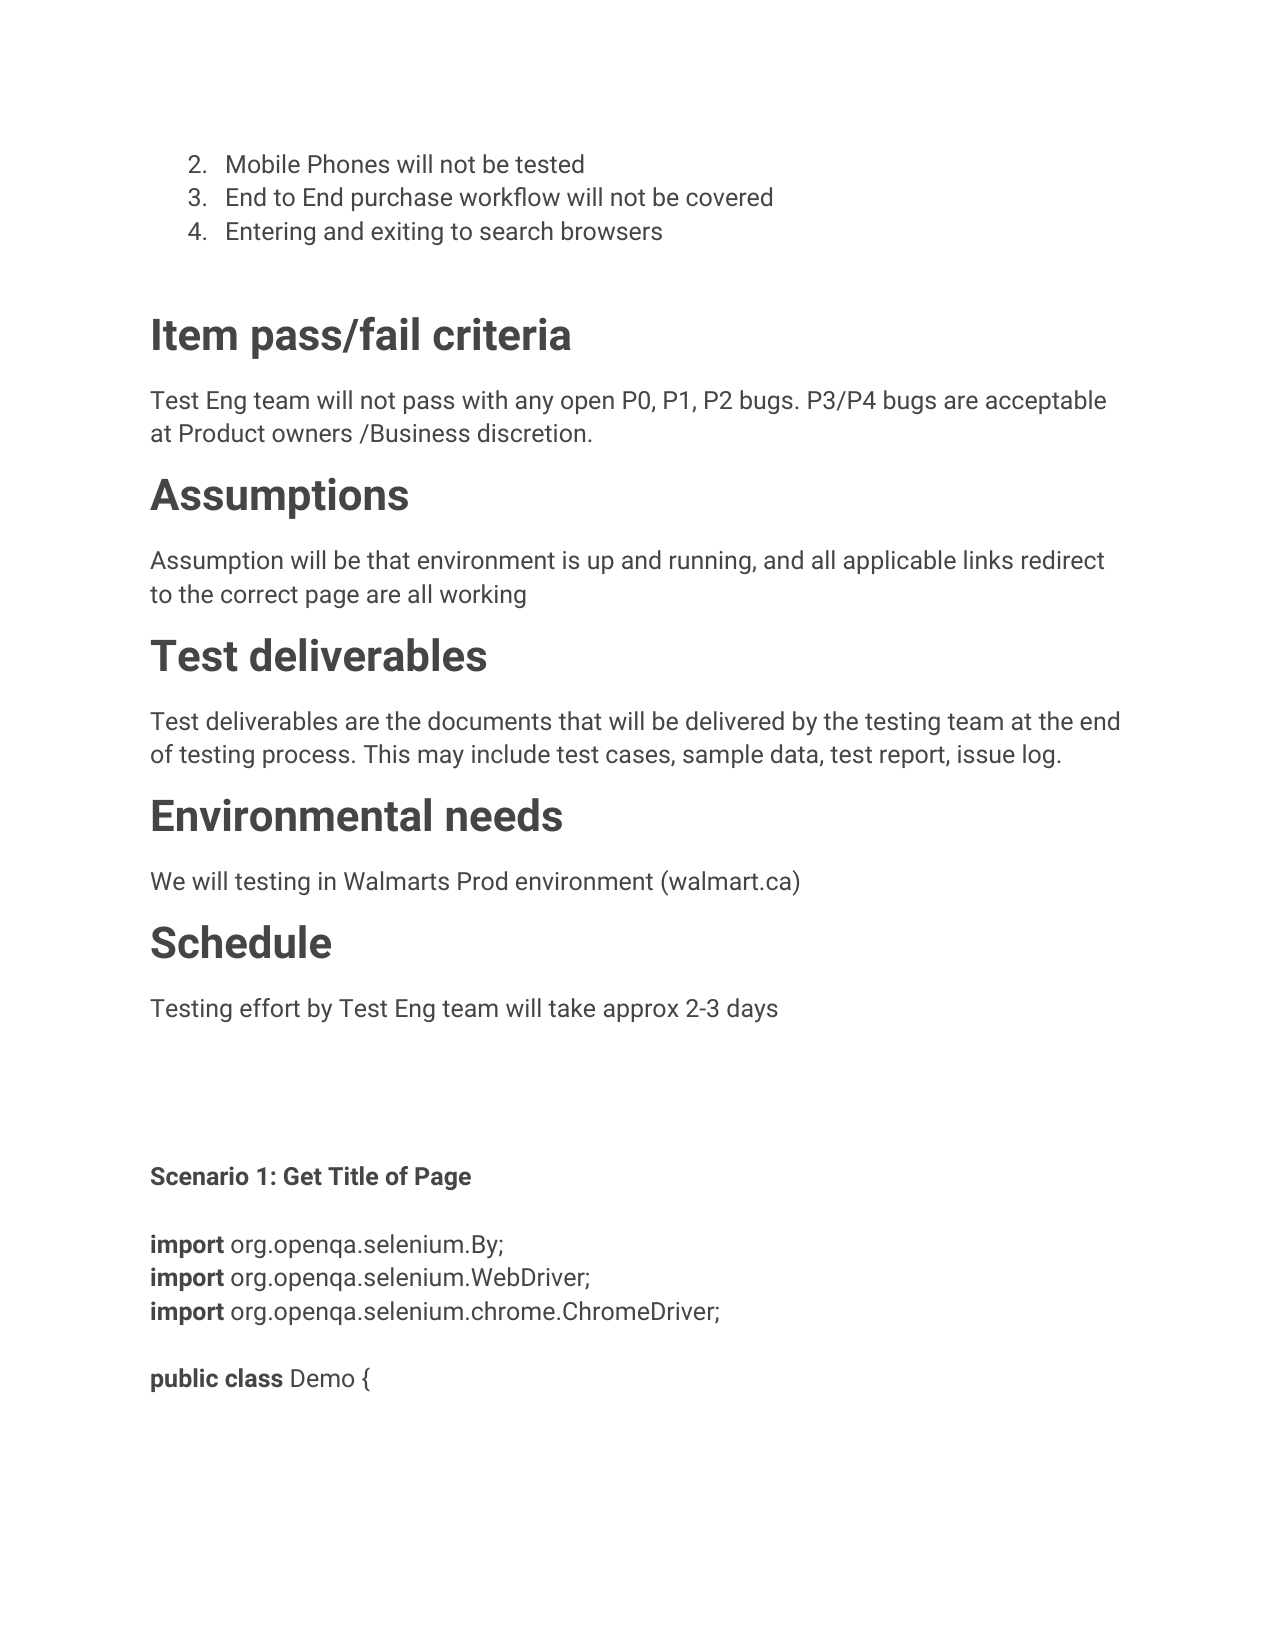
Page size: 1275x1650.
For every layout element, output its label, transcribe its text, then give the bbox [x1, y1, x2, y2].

list End to End purchase workflow will not be covered [187, 184, 1125, 213]
text Testing effort by Test Eng team will take approx 2-3 days [150, 994, 1125, 1023]
text We will testing in Walmarts Prod environment (walmart.ca) [150, 867, 1125, 897]
subtitle Schedule [150, 918, 1125, 969]
list Entering and exiting to search browsers [187, 217, 1125, 288]
text public class Demo { [150, 1364, 1125, 1394]
text import org.openqa.selenium.By; [150, 1230, 1125, 1259]
text Test Eng team will not pass with any open P0, P1, P2 bugs. P3/P4 bugs are acceptable at Product owners /Business discretion. [150, 386, 1125, 449]
list Mobile Phones will not be tested [187, 150, 1125, 179]
subtitle Environmental needs [150, 791, 1125, 842]
text import org.openqa.selenium.chrome.ChromeDriver; [150, 1297, 1125, 1326]
text Assumption will be that environment is up and running, and all applicable links redirect to the correct page are all working [150, 546, 1125, 609]
text Scenario 1: Get Title of Page [150, 1162, 1125, 1192]
subtitle Assumptions [150, 470, 1125, 521]
subtitle Item pass/fail criteria [150, 309, 1125, 361]
text Test deliverables are the documents that will be delivered by the testing team at the end of testing process. This may include test cases, sample data, test report, issue log. [150, 707, 1125, 770]
text import org.openqa.selenium.WebDriver; [150, 1263, 1125, 1293]
subtitle Test deliverables [150, 630, 1125, 682]
